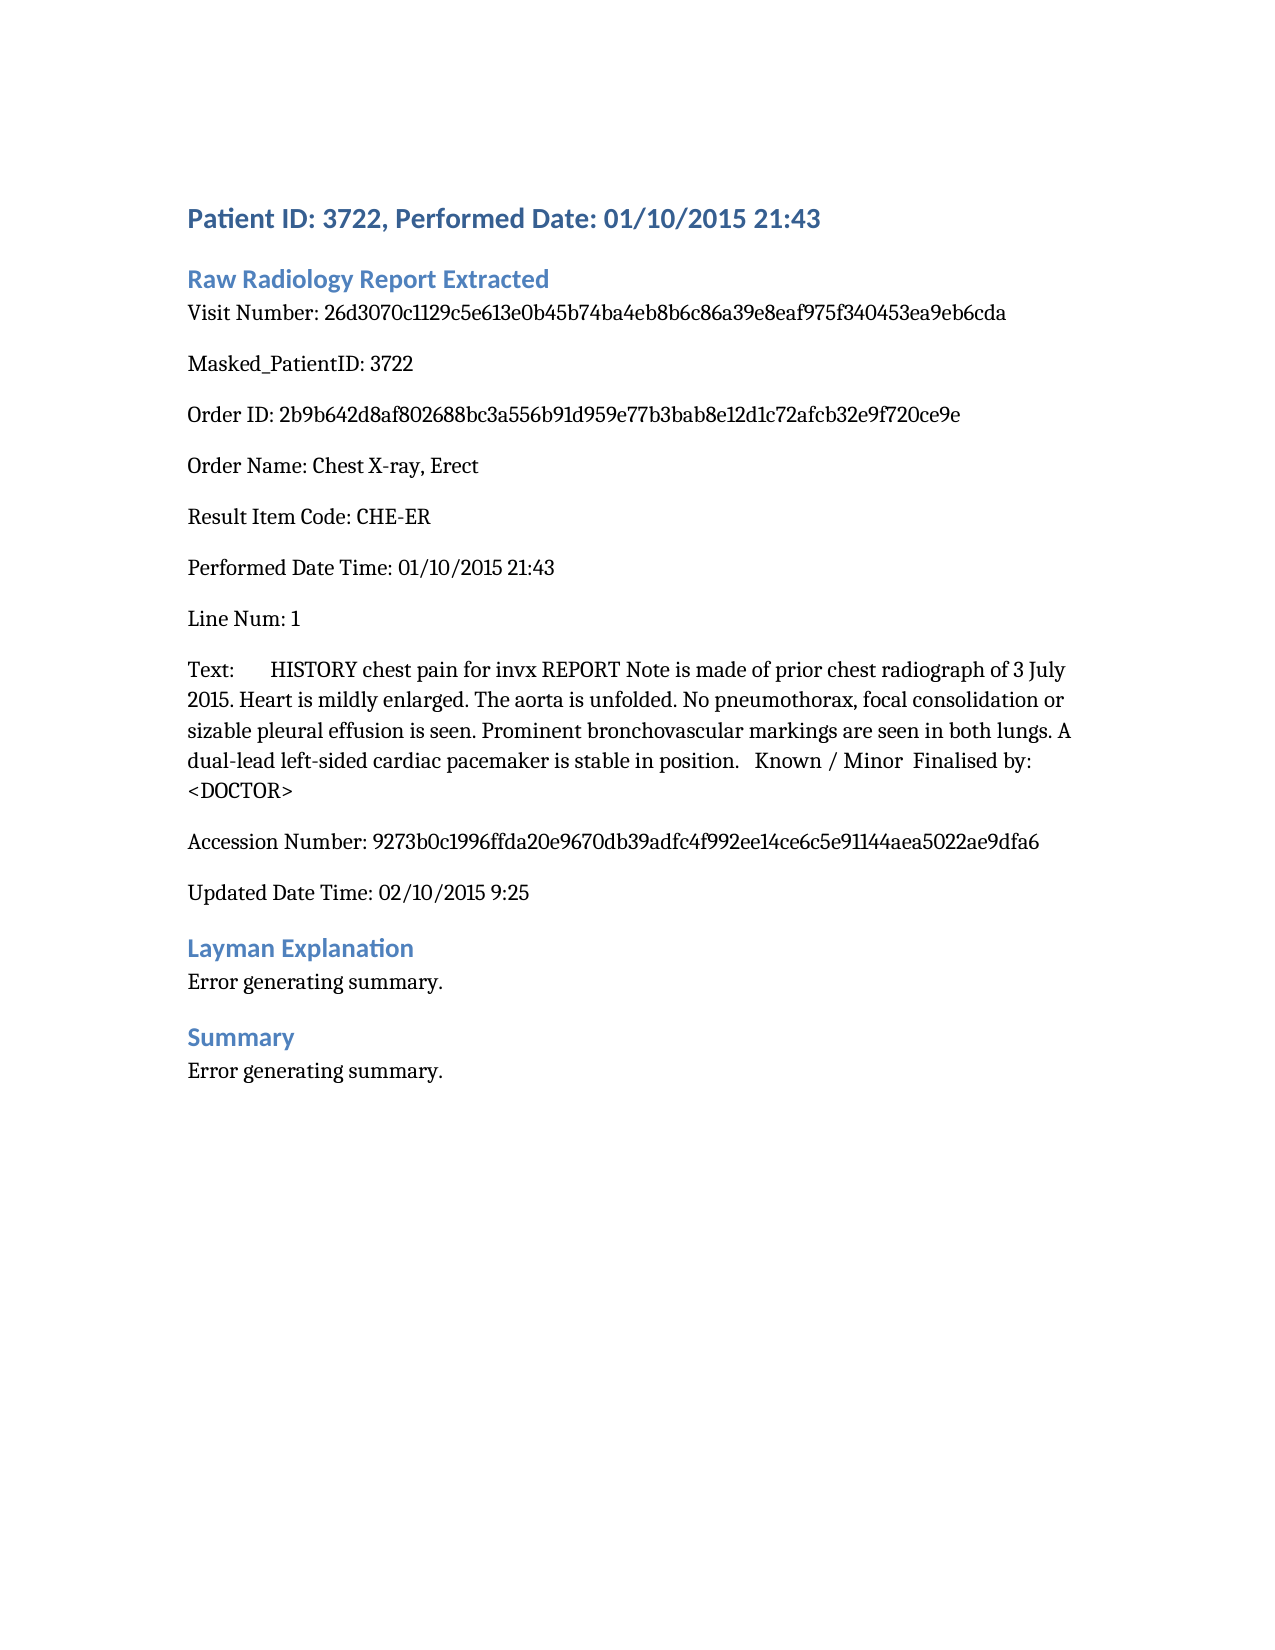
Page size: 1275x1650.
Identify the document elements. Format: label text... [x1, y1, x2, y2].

text Line Num: 1 [187, 606, 1087, 632]
text Visit Number: 26d3070c1129c5e613e0b45b74ba4eb8b6c86a39e8eaf975f340453ea9eb6cda [187, 300, 1087, 326]
subtitle Summary [187, 1020, 1087, 1053]
text Updated Date Time: 02/10/2015 9:25 [187, 880, 1087, 906]
text Order ID: 2b9b642d8af802688bc3a556b91d959e77b3bab8e12d1c72afcb32e9f720ce9e [187, 402, 1087, 428]
subtitle Layman Explanation [187, 931, 1087, 964]
text Error generating summary. [187, 1058, 1087, 1084]
subtitle Raw Radiology Report Extracted [187, 262, 1087, 295]
text Error generating summary. [187, 969, 1087, 995]
text Masked_PatientID: 3722 [187, 351, 1087, 377]
text Performed Date Time: 01/10/2015 21:43 [187, 555, 1087, 581]
text Result Item Code: CHE-ER [187, 504, 1087, 530]
subtitle Patient ID: 3722, Performed Date: 01/10/2015 21:43 [187, 200, 1087, 236]
text Order Name: Chest X-ray, Erect [187, 453, 1087, 479]
text Accession Number: 9273b0c1996ffda20e9670db39adfc4f992ee14ce6c5e91144aea5022ae9dfa6 [187, 829, 1087, 855]
text Text: HISTORY chest pain for invx REPORT Note is made of prior chest radiograph of 3 July 2015. Heart is mildly enlarged. The aorta is unfolded. No pneumothorax, focal consolidation or sizable pleural effusion is seen. Prominent bronchovascular markings are seen in both lungs. A dual-lead left-sided cardiac pacemaker is stable in position. Known / Minor Finalised by: <DOCTOR> [187, 657, 1087, 804]
